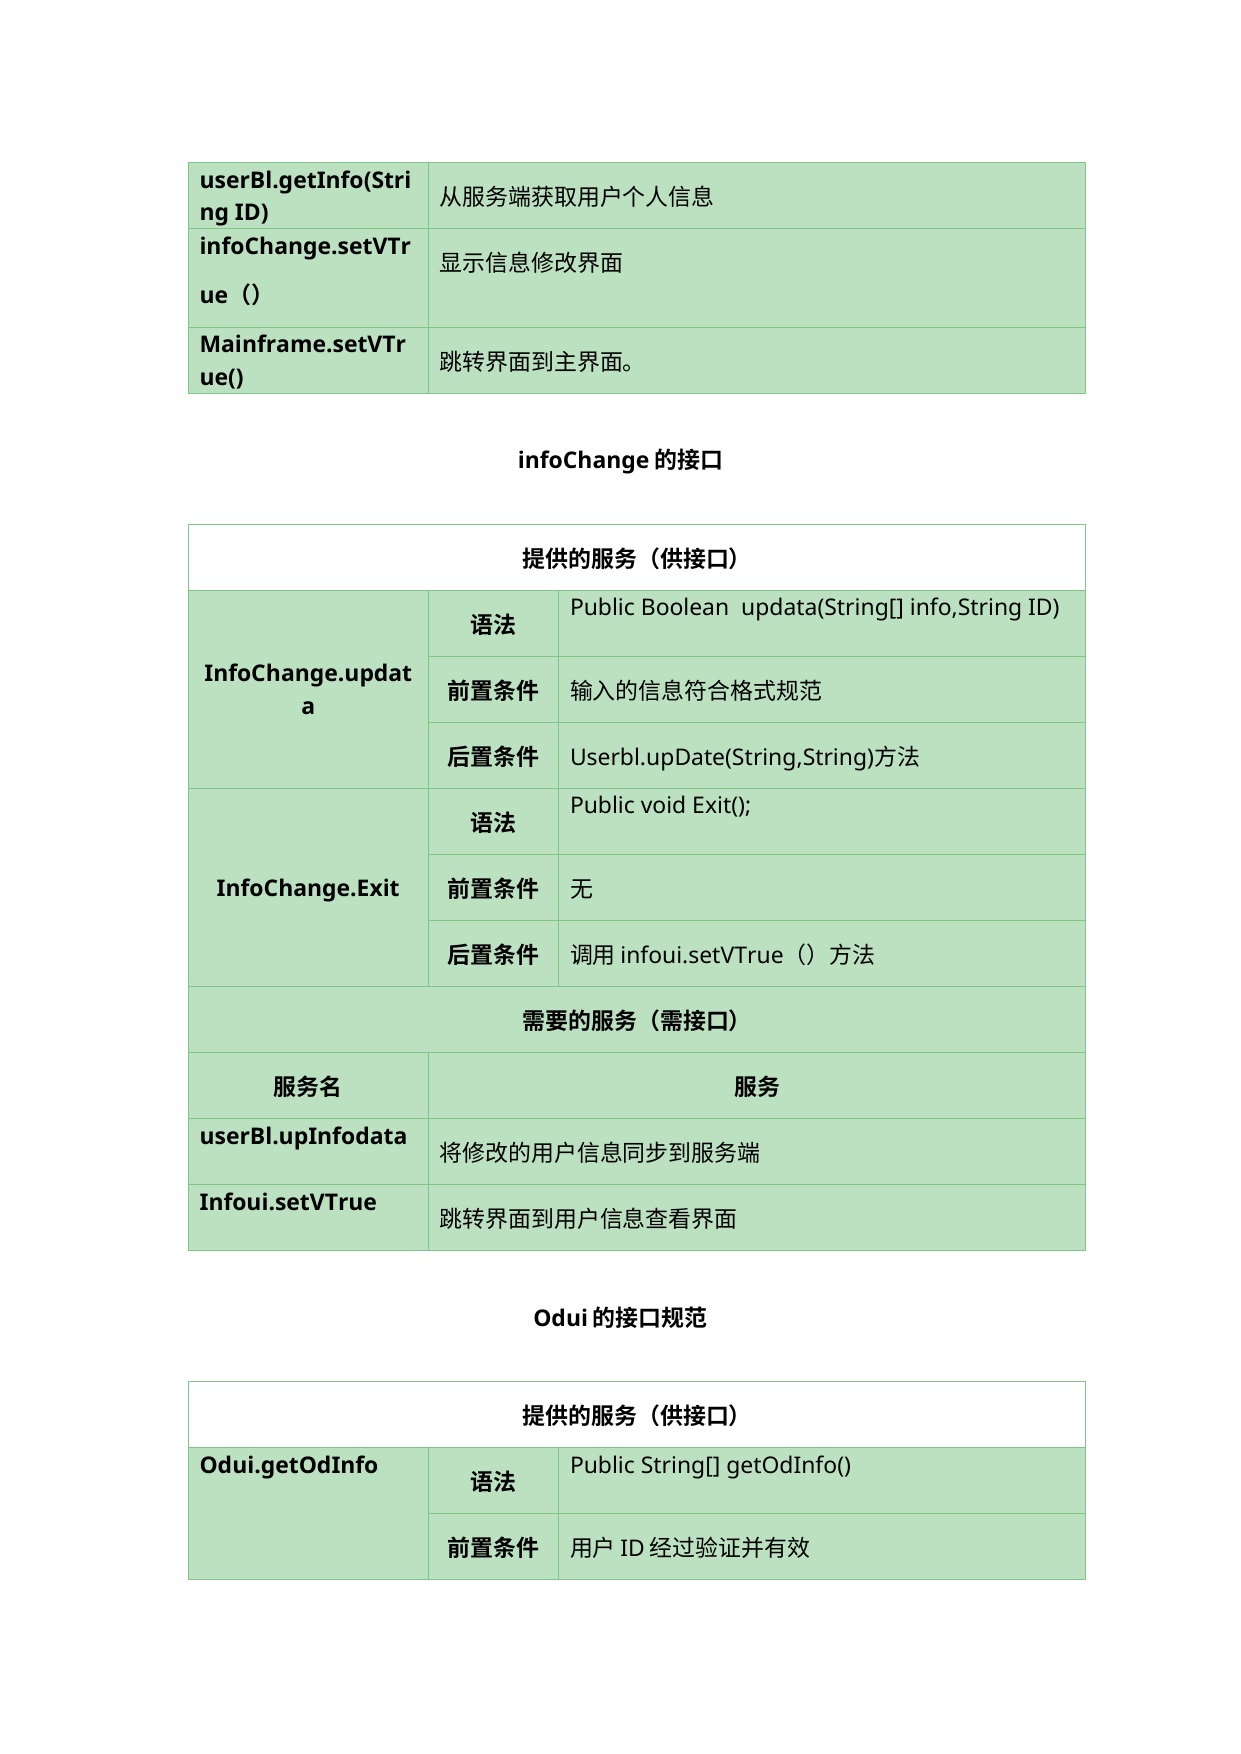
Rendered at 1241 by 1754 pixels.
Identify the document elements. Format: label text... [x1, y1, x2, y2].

table_cell InfoChange.updata [189, 591, 428, 788]
table_cell 语法 [429, 789, 558, 854]
table_cell 后置条件 [429, 921, 558, 986]
table_cell 调用infoui.setVTrue（）方法 [559, 921, 1085, 986]
table_header 提供的服务（供接口） [189, 525, 1085, 590]
table_cell Odui.getOdInfo [189, 1448, 428, 1579]
table_cell 输入的信息符合格式规范 [559, 657, 1085, 722]
table_cell Userbl.upDate(String,String)方法 [559, 723, 1085, 788]
table_cell 服务名 [189, 1053, 428, 1118]
table_cell 前置条件 [429, 1514, 558, 1579]
table_cell 服务 [429, 1053, 1085, 1118]
table_cell 前置条件 [429, 855, 558, 920]
table_cell 语法 [429, 1448, 558, 1513]
table_cell InfoChange.Exit [189, 789, 428, 986]
table_cell Infoui.setVTrue [189, 1185, 428, 1250]
table_cell 用户ID经过验证并有效 [559, 1514, 1085, 1579]
table_cell 无 [559, 855, 1085, 920]
table_cell Mainframe.setVTrue() [189, 328, 428, 393]
table_cell userBl.getInfo(String ID) [189, 163, 428, 228]
table_cell 语法 [429, 591, 558, 656]
table_cell 将修改的用户信息同步到服务端 [429, 1119, 1085, 1184]
table_cell 跳转界面到用户信息查看界面 [429, 1185, 1085, 1250]
table_cell 跳转界面到主界面。 [429, 328, 1085, 393]
table_cell Public void Exit(); [559, 789, 1085, 854]
table_cell 前置条件 [429, 657, 558, 722]
table_cell 后置条件 [429, 723, 558, 788]
text Odui的接口规范 [187, 1284, 1053, 1349]
table_cell Public String[] getOdInfo() [559, 1448, 1085, 1513]
table_header 提供的服务（供接口） [189, 1382, 1085, 1447]
table_cell userBl.upInfodata [189, 1119, 428, 1184]
table_cell infoChange.setVTrue（） [189, 229, 428, 327]
table_cell Public Boolean updata(String[] info,String ID) [559, 591, 1085, 656]
table_cell 显示信息修改界面 [429, 229, 1085, 327]
text infoChange的接口 [187, 426, 1053, 491]
table_cell 需要的服务（需接口） [189, 987, 1085, 1052]
table_cell 从服务端获取用户个人信息 [429, 163, 1085, 228]
